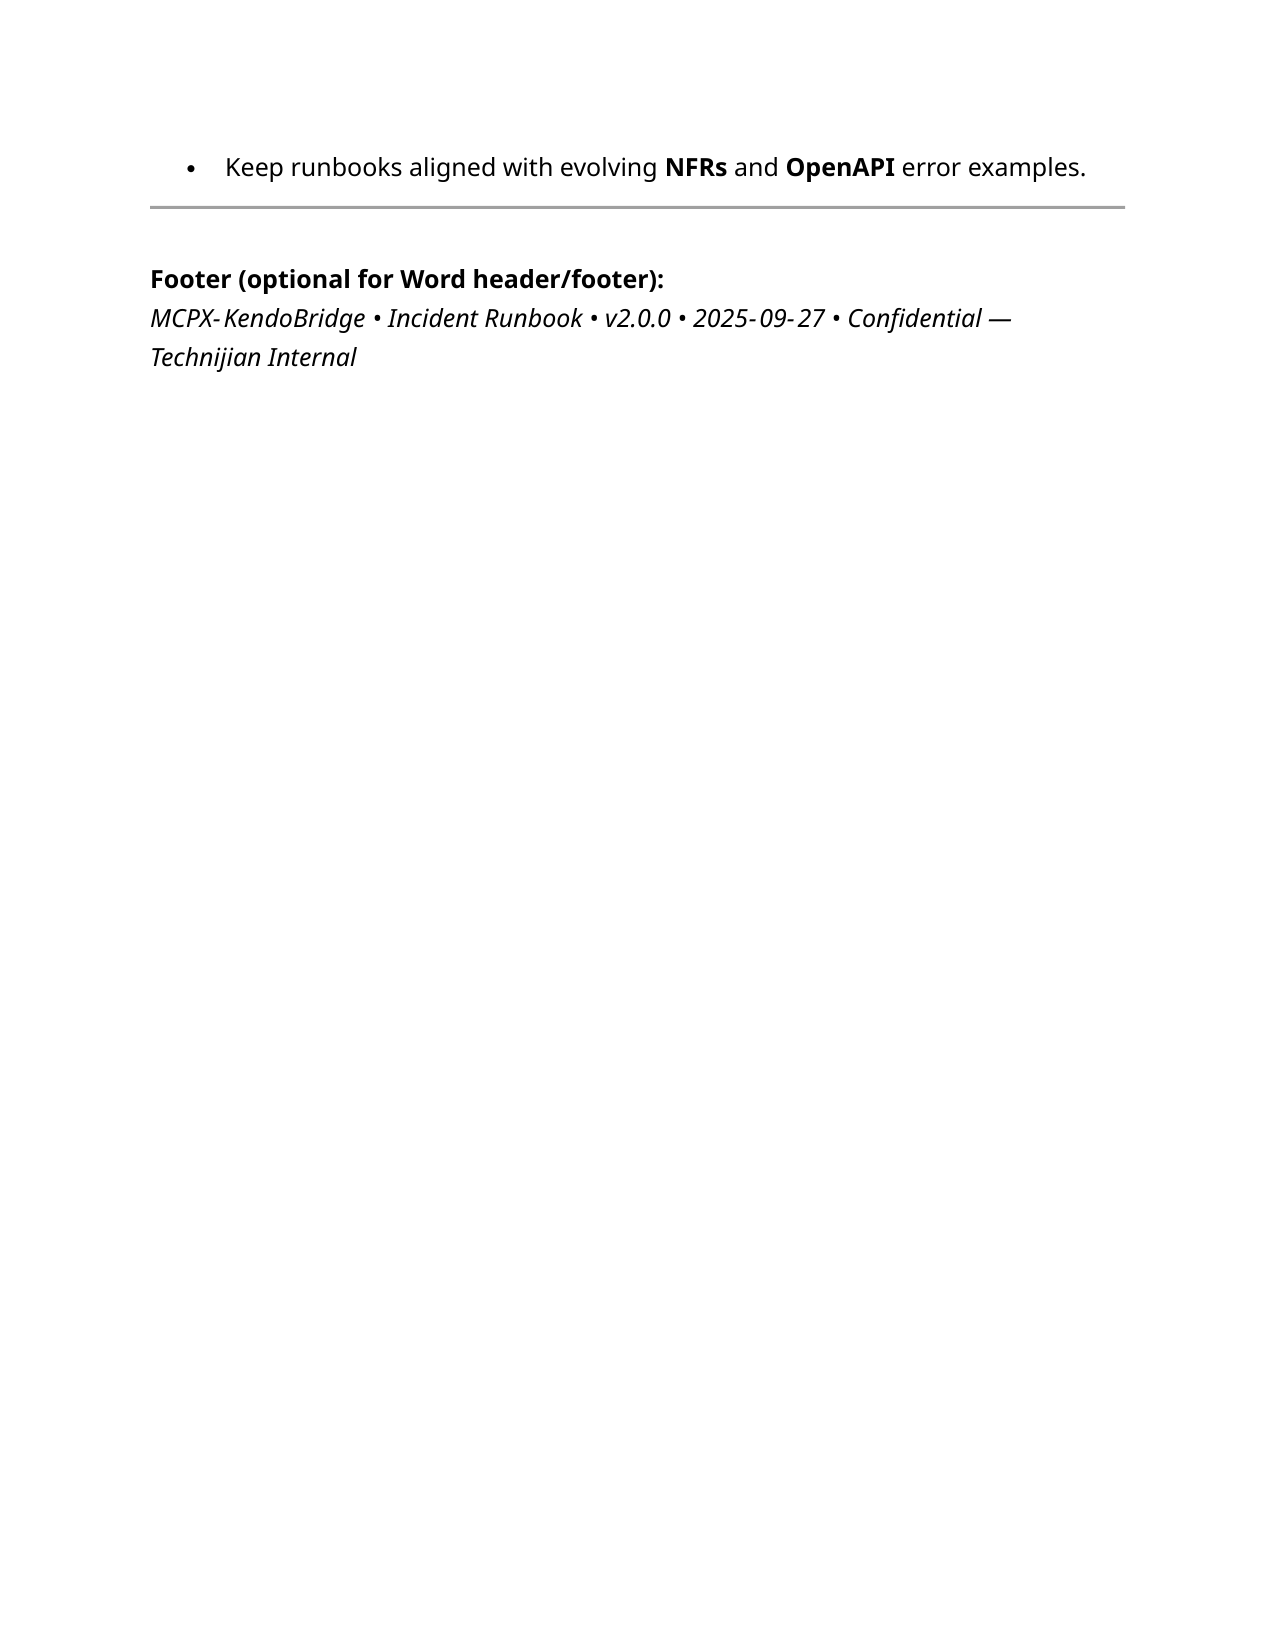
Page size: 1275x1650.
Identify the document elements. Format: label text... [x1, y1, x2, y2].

text Footer (optional for Word header/footer): MCPX-KendoBridge • Incident Runbook • v2.0.0 • 2025-09-27 • Confidential — Technijian Internal [150, 262, 1125, 374]
list Keep runbooks aligned with evolving NFRs and OpenAPI error examples. [187, 150, 1125, 184]
